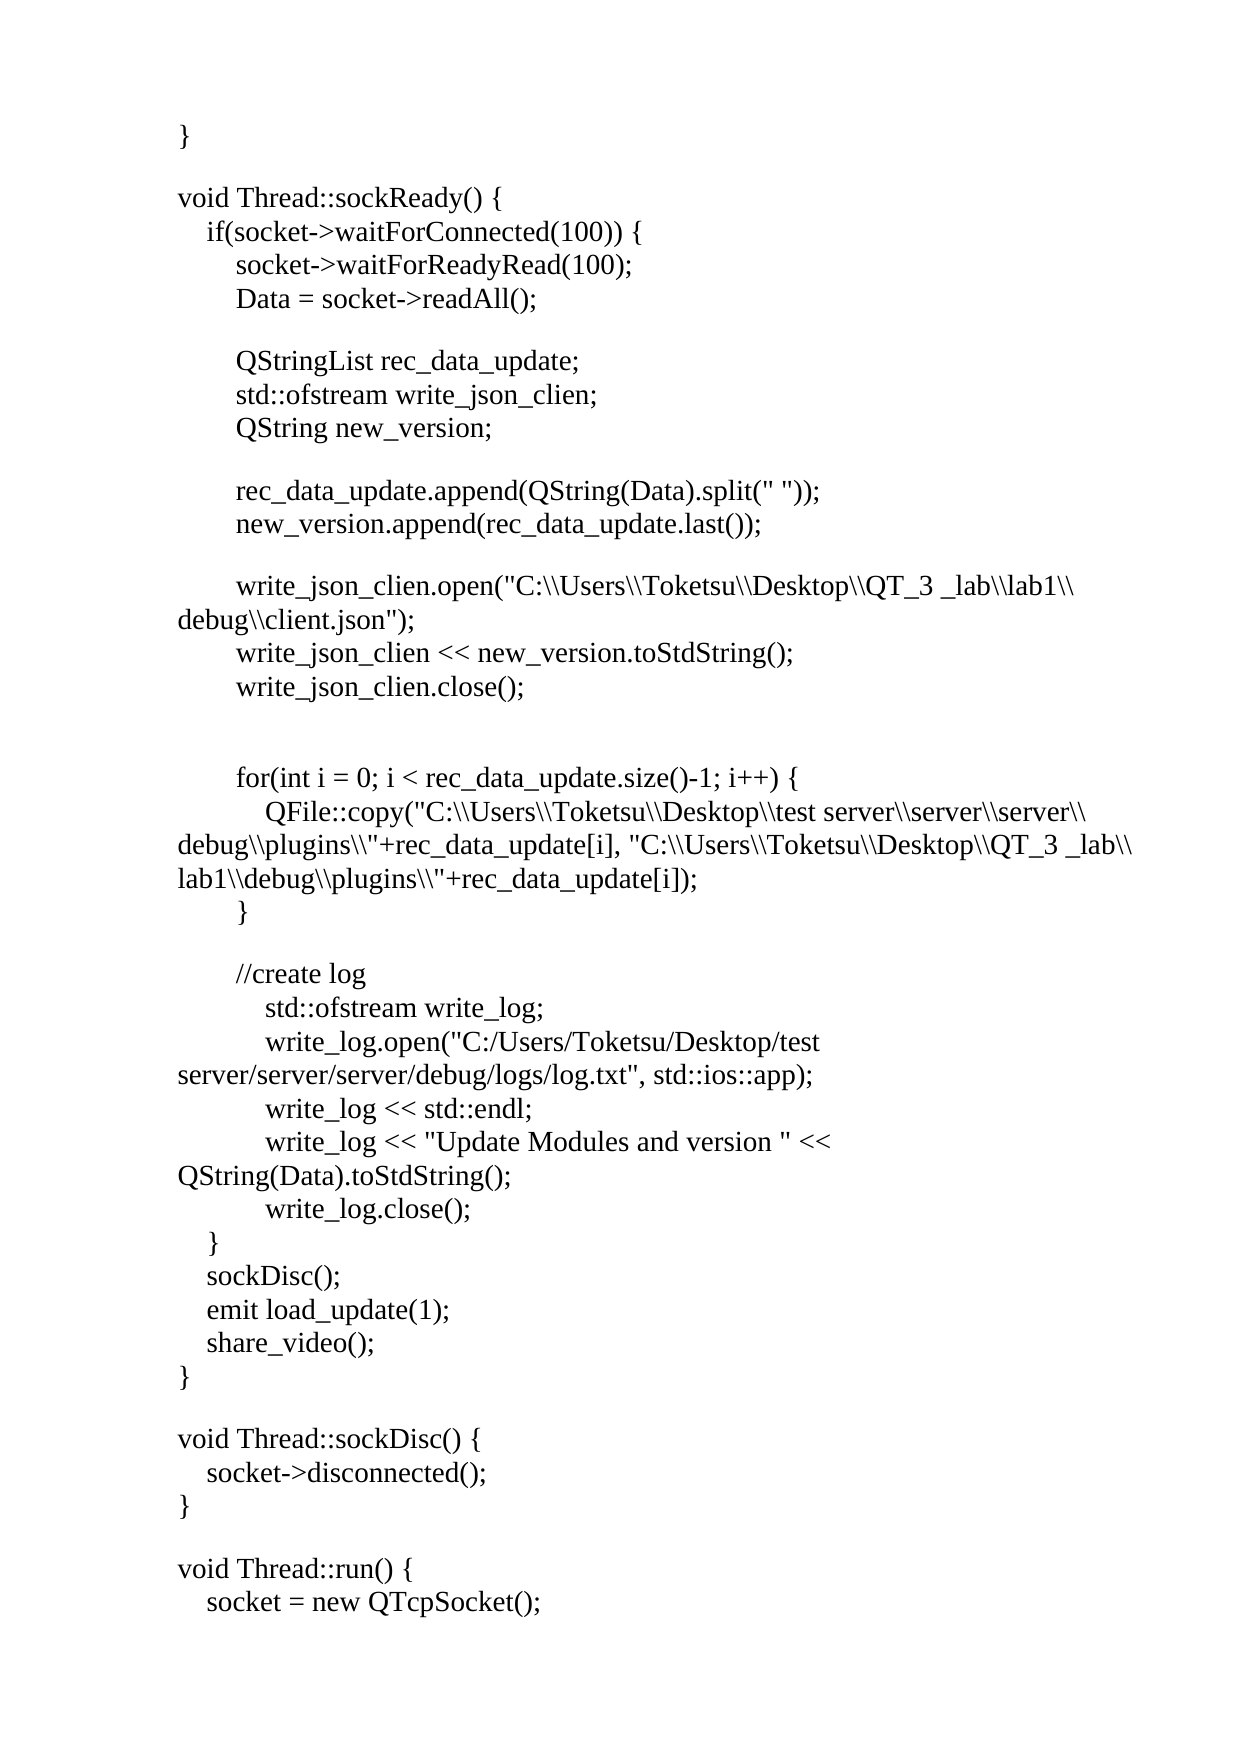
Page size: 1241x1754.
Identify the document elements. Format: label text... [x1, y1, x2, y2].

text //create log [177, 957, 1152, 990]
text write_json_clien << new_version.toStdString(); [177, 636, 1152, 669]
text QString new_version; [177, 410, 1152, 444]
text } [177, 894, 1152, 928]
text std::ofstream write_json_clien; [177, 377, 1152, 410]
text Data = socket->readAll(); [177, 281, 1152, 314]
text void Thread::run() { [177, 1551, 1152, 1584]
text socket->waitForReadyRead(100); [177, 247, 1152, 281]
text write_log << std::endl; [177, 1091, 1152, 1124]
text sockDisc(); [177, 1258, 1152, 1292]
text } [177, 118, 1152, 152]
text } [177, 1225, 1152, 1258]
text write_log.open("C:/Users/Toketsu/Desktop/test server/server/server/debug/logs/log.txt", std::ios::app); [177, 1024, 1152, 1091]
text } [177, 1488, 1152, 1522]
text } [177, 1359, 1152, 1393]
text socket = new QTcpSocket(); [177, 1584, 1152, 1618]
text write_log.close(); [177, 1191, 1152, 1225]
text write_json_clien.open("C:\\Users\\Toketsu\\Desktop\\QT_3 _lab\\lab1\\debug\\client.json"); [177, 568, 1152, 636]
text for(int i = 0; i < rec_data_update.size()-1; i++) { [177, 760, 1152, 794]
text socket->disconnected(); [177, 1455, 1152, 1488]
text void Thread::sockDisc() { [177, 1421, 1152, 1455]
text share_video(); [177, 1326, 1152, 1359]
text QFile::copy("C:\\Users\\Toketsu\\Desktop\\test server\\server\\server\\debug\\plugins\\"+rec_data_update[i], "C:\\Users\\Toketsu\\Desktop\\QT_3 _lab\\lab1\\debug\\plugins\\"+rec_data_update[i]); [177, 794, 1152, 894]
text emit load_update(1); [177, 1292, 1152, 1326]
text write_log << "Update Modules and version " << QString(Data).toStdString(); [177, 1124, 1152, 1191]
text write_json_clien.close(); [177, 669, 1152, 703]
text std::ofstream write_log; [177, 990, 1152, 1024]
text if(socket->waitForConnected(100)) { [177, 214, 1152, 247]
text QStringList rec_data_update; [177, 343, 1152, 377]
text void Thread::sockReady() { [177, 180, 1152, 214]
text rec_data_update.append(QString(Data).split(" ")); [177, 473, 1152, 506]
text new_version.append(rec_data_update.last()); [177, 506, 1152, 540]
